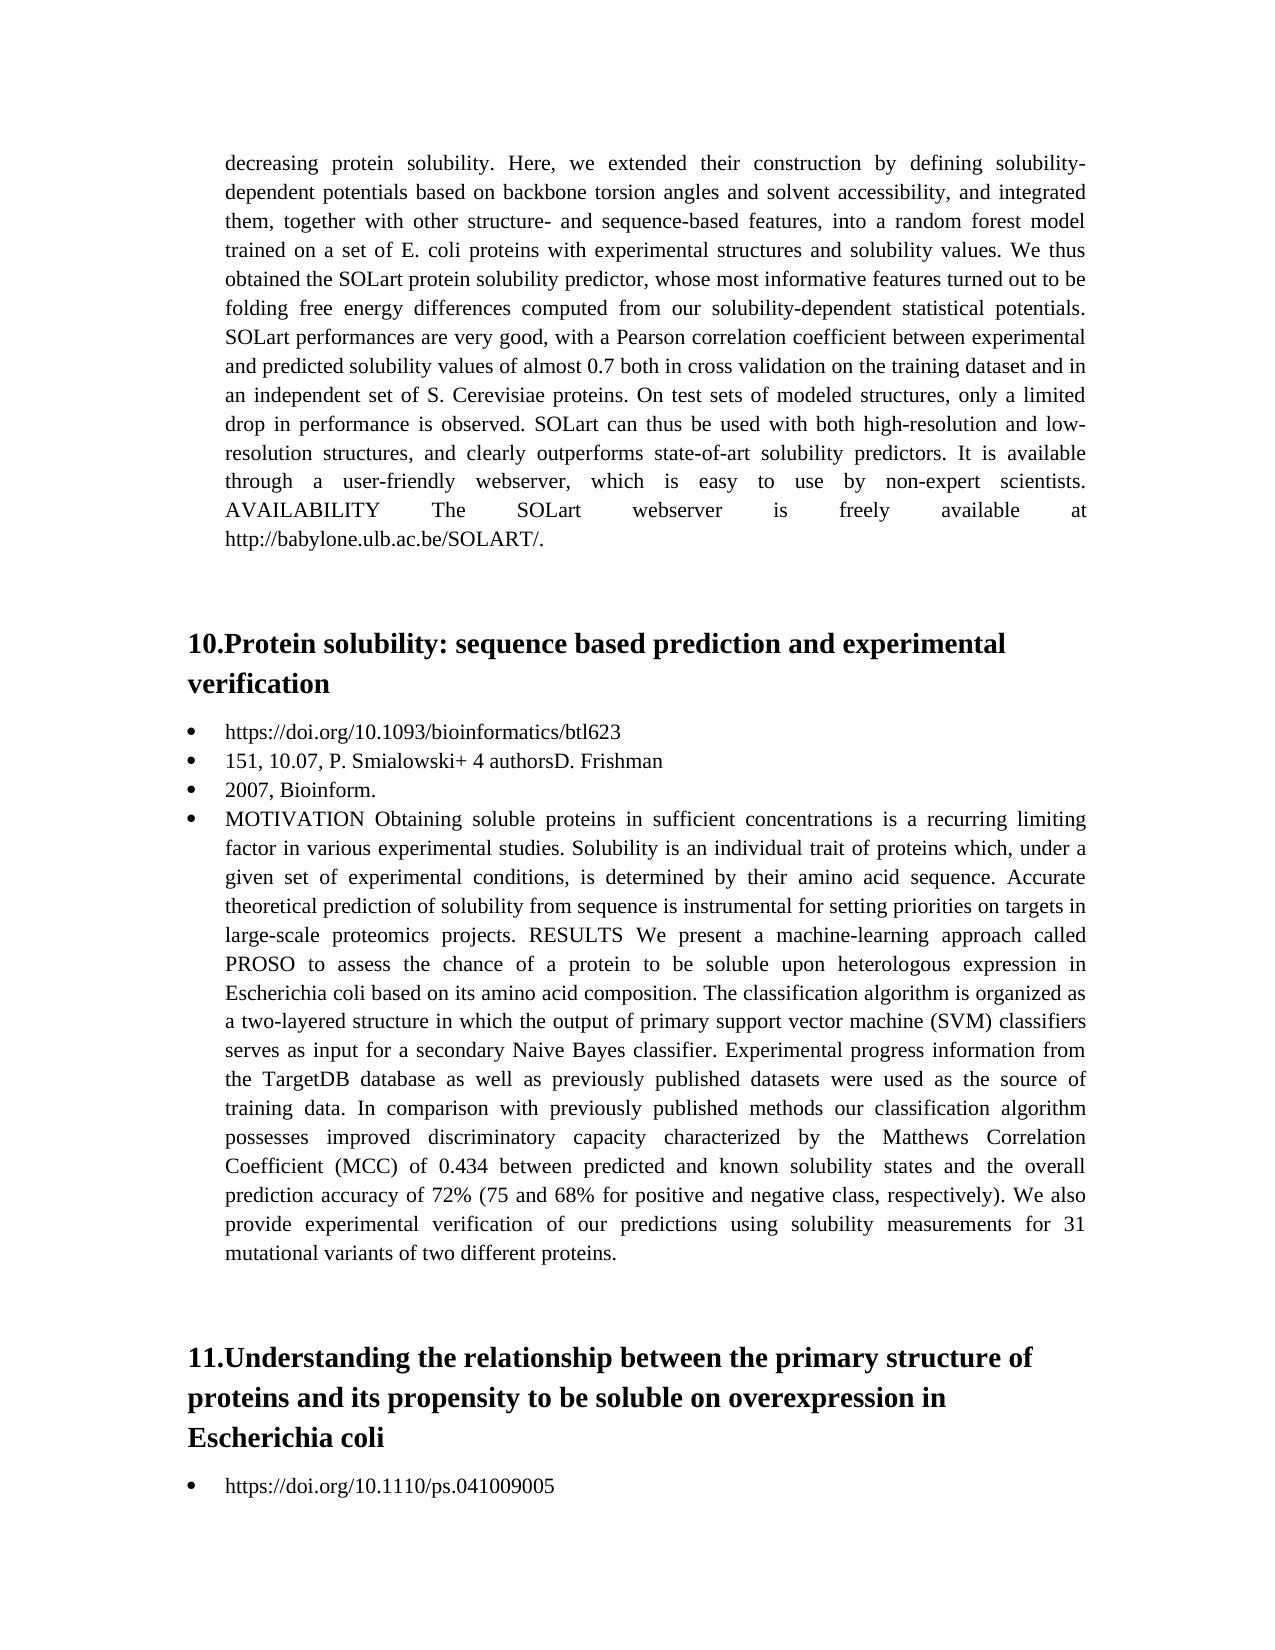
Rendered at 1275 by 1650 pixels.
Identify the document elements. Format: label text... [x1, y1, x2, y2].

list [187, 150, 1087, 552]
subtitle 10.Protein solubility: sequence based prediction and experimental verification [187, 626, 1087, 700]
list https://doi.org/10.1093/bioinformatics/btl623 [187, 719, 1087, 744]
list https://doi.org/10.1110/ps.041009005 [187, 1473, 1087, 1498]
subtitle 11.Understanding the relationship between the primary structure of proteins and its propensity to be soluble on overexpression in Escherichia coli [187, 1340, 1087, 1454]
list MOTIVATION Obtaining soluble proteins in sufficient concentrations is a recurring limiting factor in various experimental studies. Solubility is an individual trait of proteins which, under a given set of experimental conditions, is determined by their amino acid sequence. Accurate theoretical prediction of solubility from sequence is instrumental for setting priorities on targets in large-scale proteomics projects. RESULTS We present a machine-learning approach called PROSO to assess the chance of a protein to be soluble upon heterologous expression in Escherichia coli based on its amino acid composition. The classification algorithm is organized as a two-layered structure in which the output of primary support vector machine (SVM) classifiers serves as input for a secondary Naive Bayes classifier. Experimental progress information from the TargetDB database as well as previously published datasets were used as the source of training data. In comparison with previously published methods our classification algorithm possesses improved discriminatory capacity characterized by the Matthews Correlation Coefficient (MCC) of 0.434 between predicted and known solubility states and the overall prediction accuracy of 72% (75 and 68% for positive and negative class, respectively). We also provide experimental verification of our predictions using solubility measurements for 31 mutational variants of two different proteins. [187, 806, 1087, 1265]
list 2007, Bioinform. [187, 777, 1087, 802]
list 151, 10.07, P. Smialowski+ 4 authorsD. Frishman [187, 748, 1087, 773]
